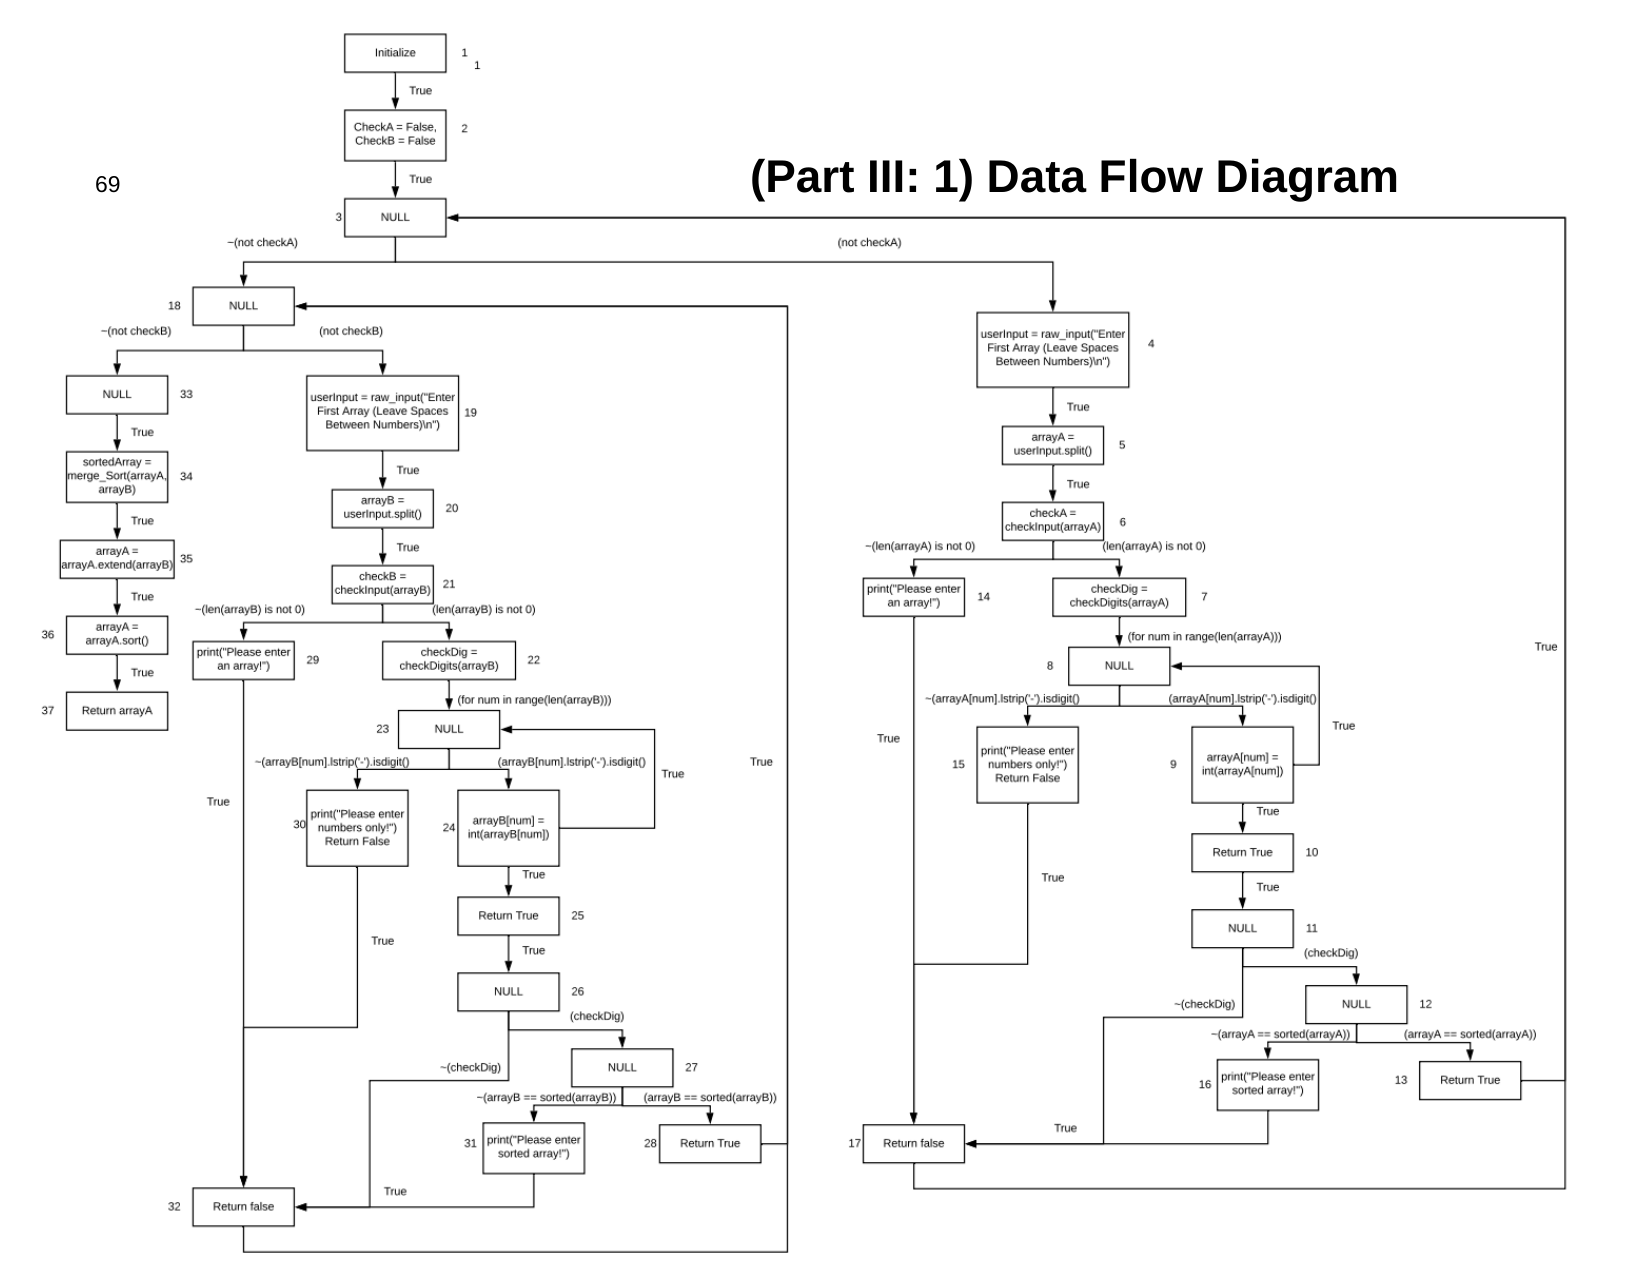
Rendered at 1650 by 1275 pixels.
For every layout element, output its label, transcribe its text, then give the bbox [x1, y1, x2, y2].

text (Part III: 1) Data Flow Diagram [675, 150, 1500, 203]
